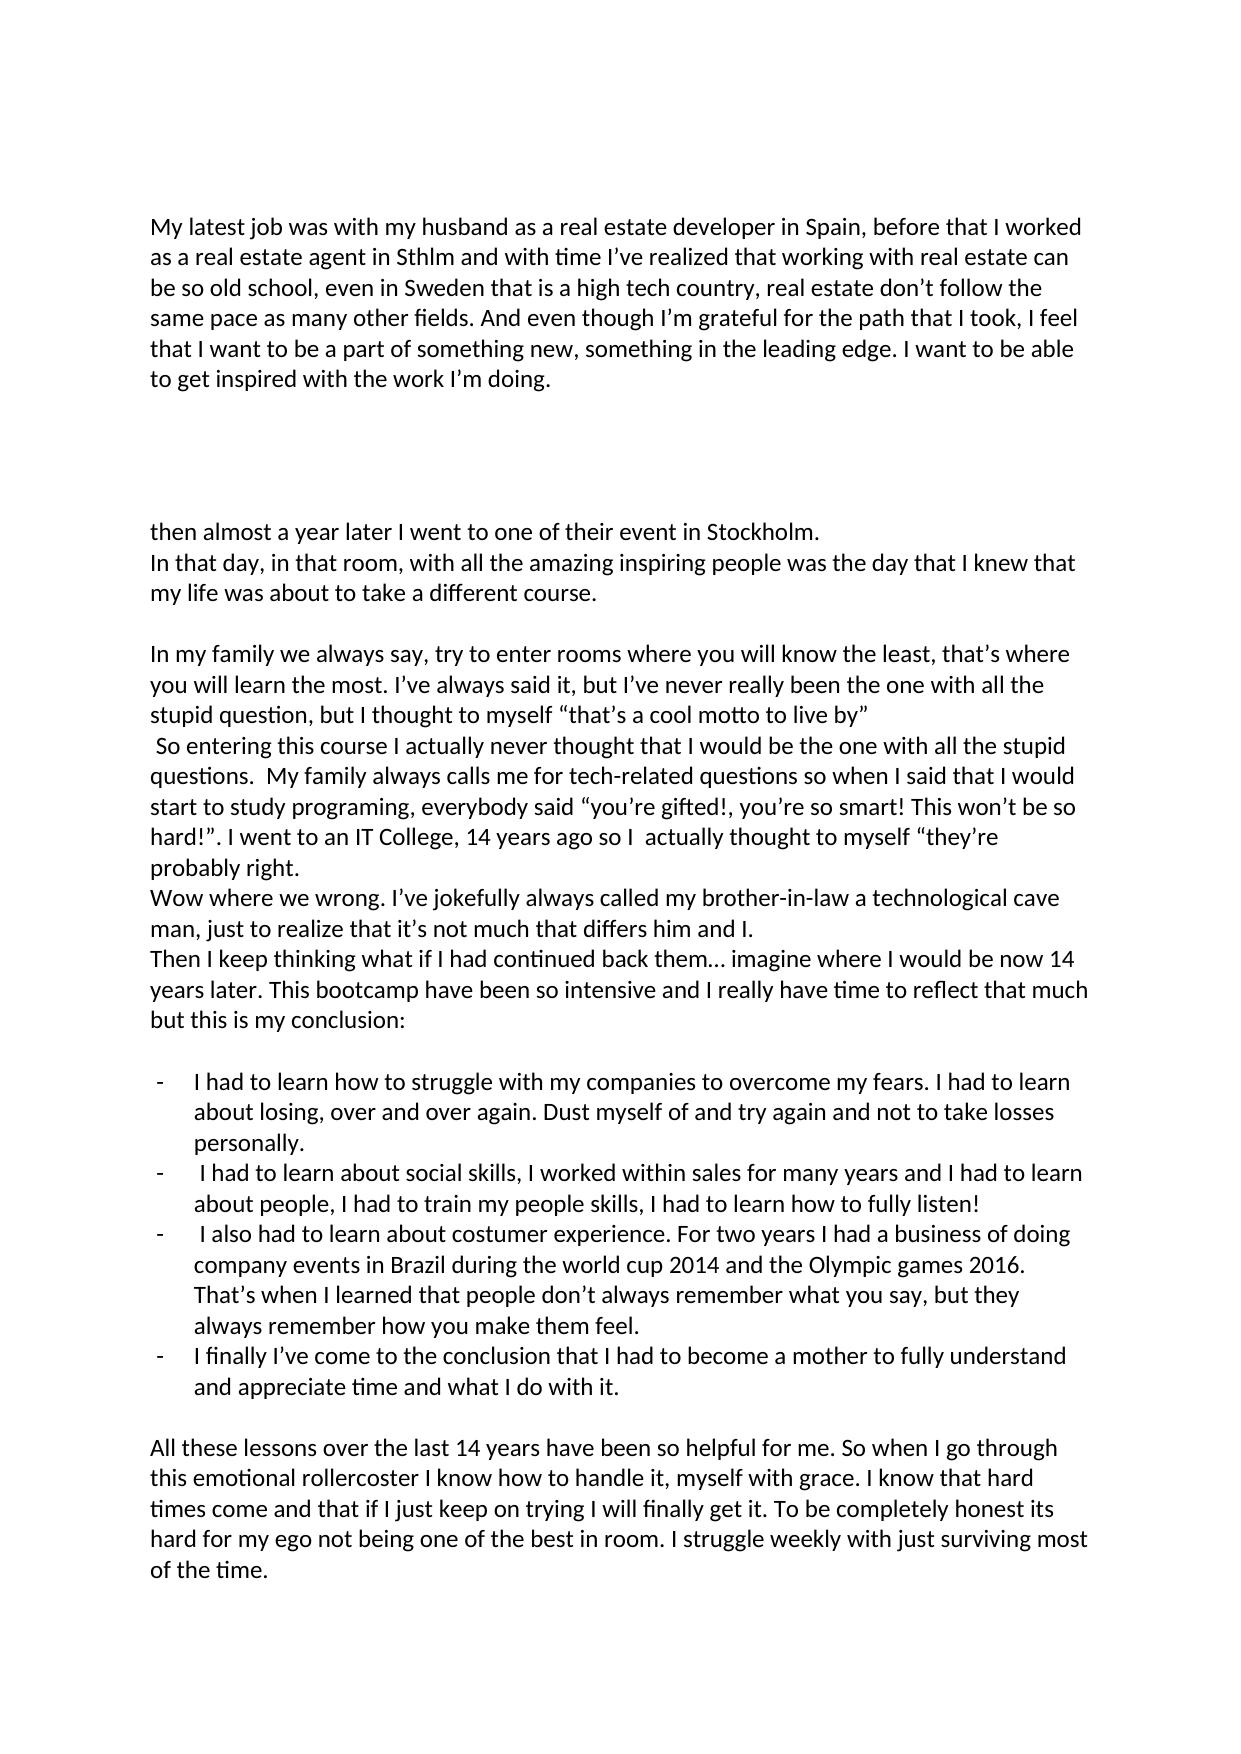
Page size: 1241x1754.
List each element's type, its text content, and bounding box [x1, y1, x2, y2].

text My latest job was with my husband as a real estate developer in Spain, before that I worked as a real estate agent in Sthlm and with time I’ve realized that working with real estate can be so old school, even in Sweden that is a high tech country, real estate don’t follow the same pace as many other fields. And even though I’m grateful for the path that I took, I feel that I want to be a part of something new, something in the leading edge. I want to be able to get inspired with the work I’m doing. [150, 211, 1090, 394]
list I had to learn how to struggle with my companies to overcome my fears. I had to learn about losing, over and over again. Dust myself of and try again and not to take losses personally. [156, 1066, 1090, 1157]
text Then I keep thinking what if I had continued back them… imagine where I would be now 14 years later. This bootcamp have been so intensive and I really have time to reflect that much but this is my conclusion: [150, 943, 1090, 1035]
list I had to learn about social skills, I worked within sales for many years and I had to learn about people, I had to train my people skills, I had to learn how to fully listen! [156, 1157, 1090, 1218]
list I finally I’ve come to the conclusion that I had to become a mother to fully understand and appreciate time and what I do with it. [156, 1340, 1090, 1401]
text In that day, in that room, with all the amazing inspiring people was the day that I knew that my life was about to take a different course. [150, 547, 1090, 608]
list I also had to learn about costumer experience. For two years I had a business of doing company events in Brazil during the world cup 2014 and the Olympic games 2016. That’s when I learned that people don’t always remember what you say, but they always remember how you make them feel. [156, 1218, 1090, 1340]
text All these lessons over the last 14 years have been so helpful for me. So when I go through this emotional rollercoster I know how to handle it, myself with grace. I know that hard times come and that if I just keep on trying I will finally get it. To be completely honest its hard for my ego not being one of the best in room. I struggle weekly with just surviving most of the time. [150, 1432, 1090, 1584]
text Wow where we wrong. I’ve jokefully always called my brother-in-law a technological cave man, just to realize that it’s not much that differs him and I. [150, 882, 1090, 943]
text So entering this course I actually never thought that I would be the one with all the stupid questions. My family always calls me for tech-related questions so when I said that I would start to study programing, everybody said “you’re gifted!, you’re so smart! This won’t be so hard!”. I went to an IT College, 14 years ago so I actually thought to myself “they’re probably right. [150, 730, 1090, 882]
text In my family we always say, try to enter rooms where you will know the least, that’s where you will learn the most. I’ve always said it, but I’ve never really been the one with all the stupid question, but I thought to myself “that’s a cool motto to live by” [150, 638, 1090, 730]
text then almost a year later I went to one of their event in Stockholm. [150, 516, 1090, 547]
